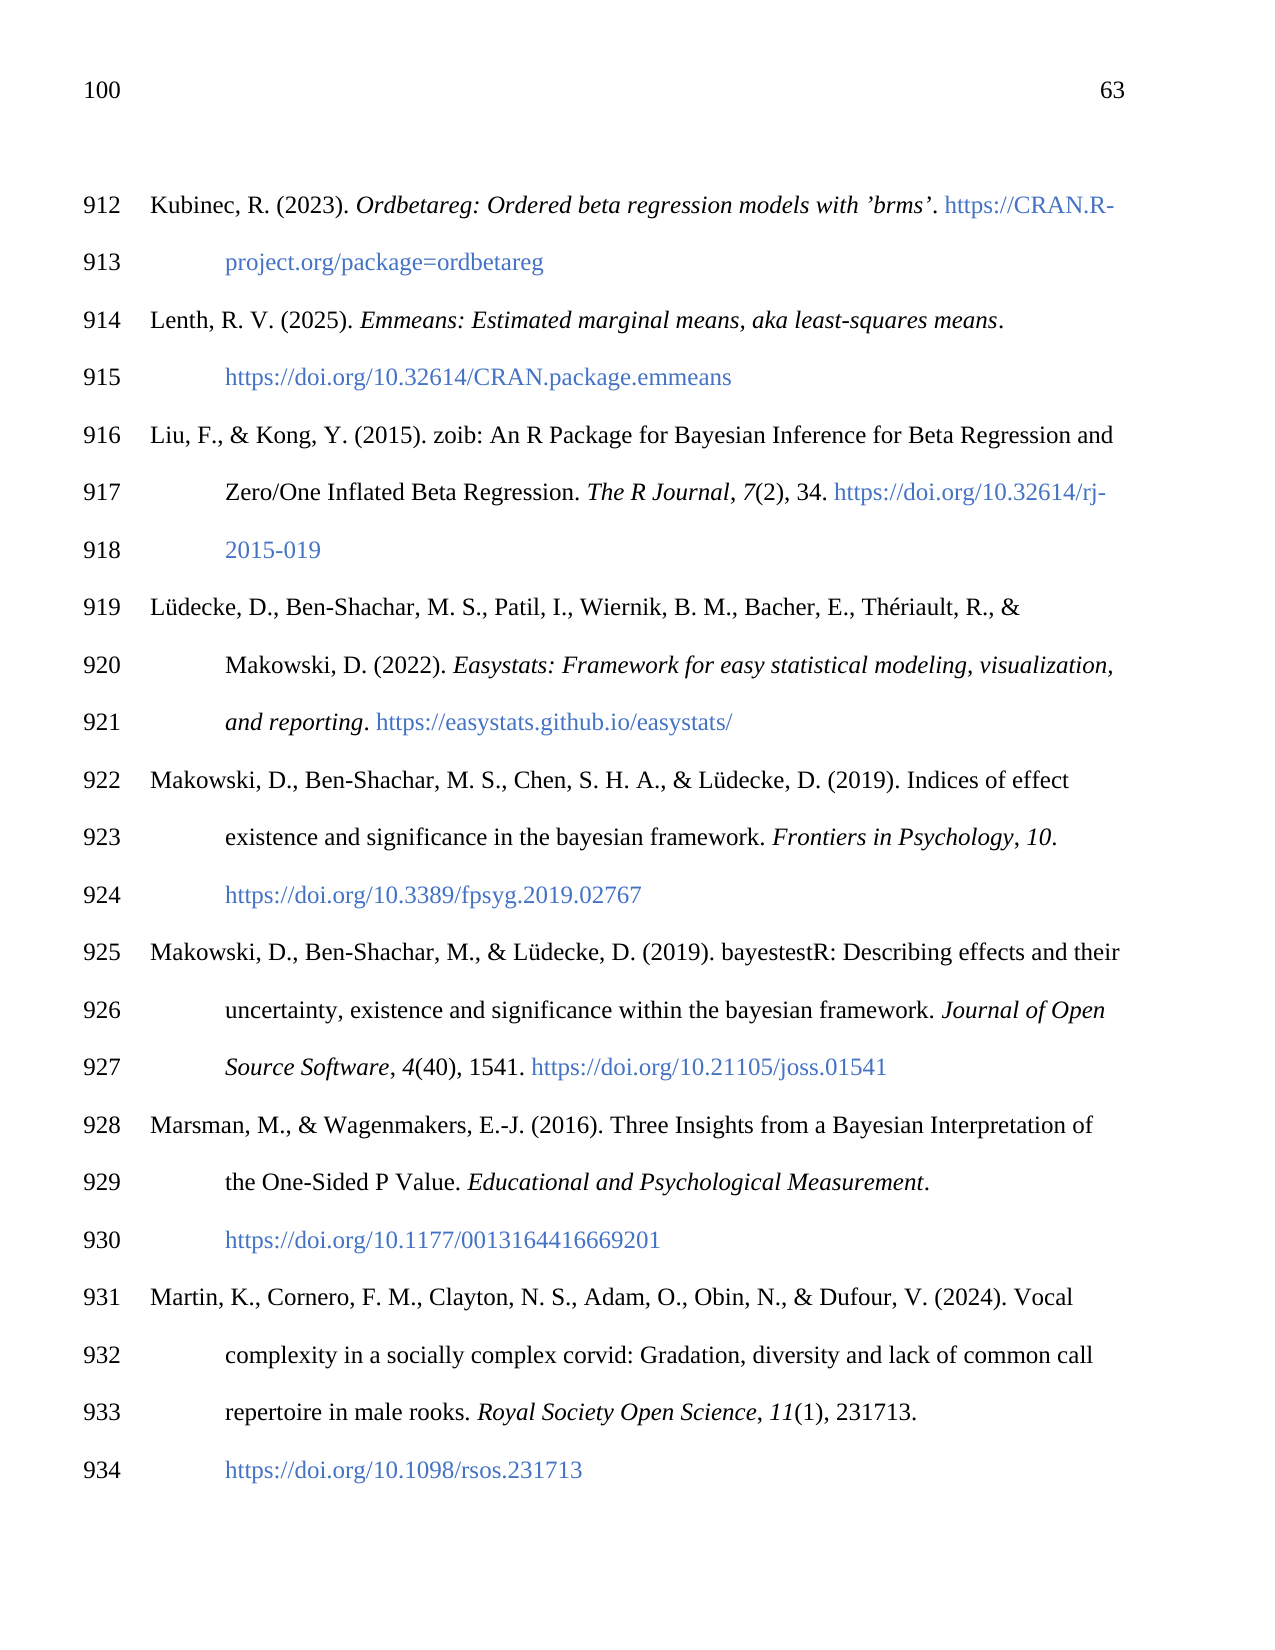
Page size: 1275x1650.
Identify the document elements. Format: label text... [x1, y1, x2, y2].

text Lenth, R. V. (2025). Emmeans: Estimated marginal means, aka least-squares means. https://doi.org/10.32614/CRAN.package.emmeans [150, 305, 1125, 391]
text Kubinec, R. (2023). Ordbetareg: Ordered beta regression models with ’brms’. https://CRAN.R-project.org/package=ordbetareg [150, 190, 1125, 276]
text Makowski, D., Ben-Shachar, M. S., Chen, S. H. A., & Lüdecke, D. (2019). Indices of effect existence and significance in the bayesian framework. Frontiers in Psychology, 10. https://doi.org/10.3389/fpsyg.2019.02767 [150, 765, 1125, 909]
text Makowski, D., Ben-Shachar, M., & Lüdecke, D. (2019). bayestestR: Describing effects and their uncertainty, existence and significance within the bayesian framework. Journal of Open Source Software, 4(40), 1541. https://doi.org/10.21105/joss.01541 [150, 937, 1125, 1081]
text Lüdecke, D., Ben-Shachar, M. S., Patil, I., Wiernik, B. M., Bacher, E., Thériault, R., & Makowski, D. (2022). Easystats: Framework for easy statistical modeling, visualization, and reporting. https://easystats.github.io/easystats/ [150, 592, 1125, 736]
text Liu, F., & Kong, Y. (2015). zoib: An R Package for Bayesian Inference for Beta Regression and Zero/One Inflated Beta Regression. The R Journal, 7(2), 34. https://doi.org/10.32614/rj-2015-019 [150, 420, 1125, 564]
